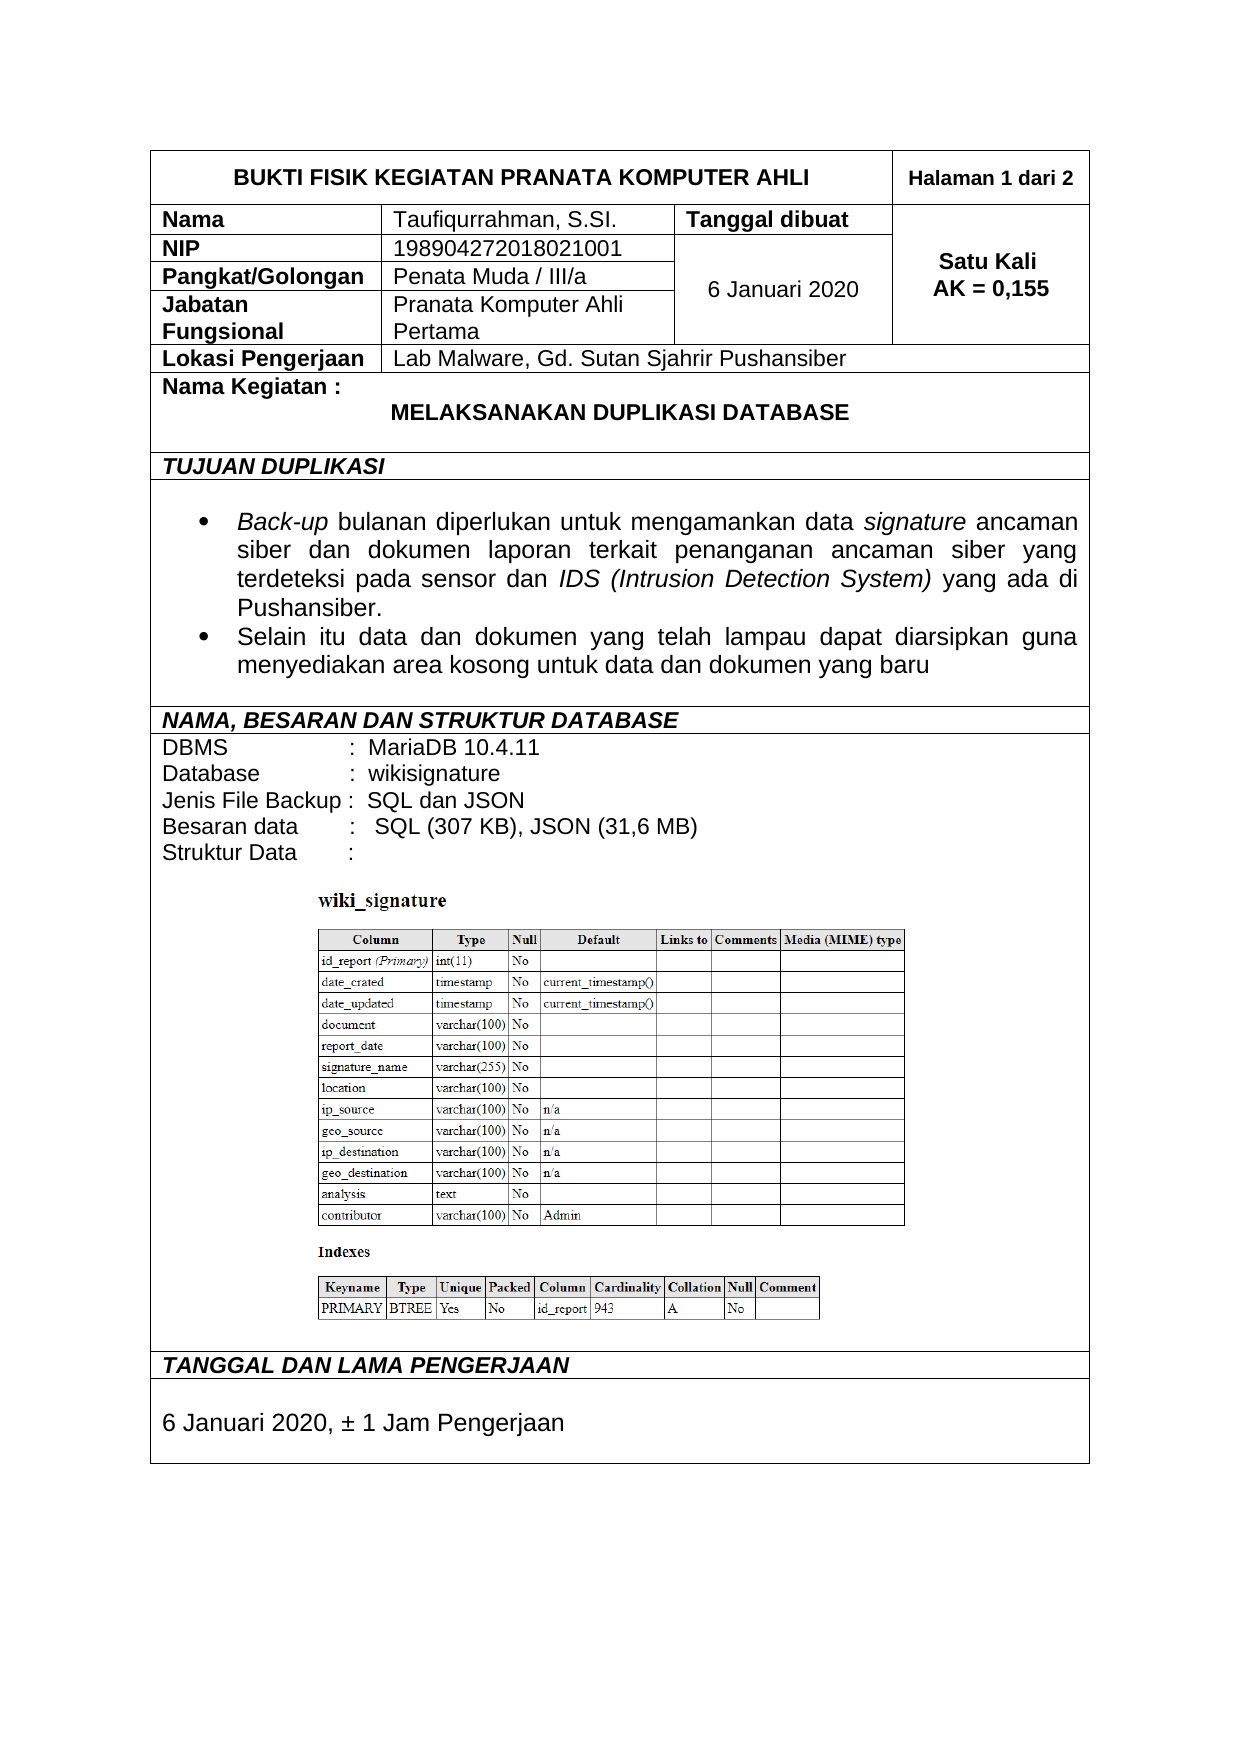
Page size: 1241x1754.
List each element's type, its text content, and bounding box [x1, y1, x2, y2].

table_cell DBMS : MariaDB 10.4.11 Database : wikisignature Jenis File Backup : SQL dan JSON Besaran data : SQL (307 KB), JSON (31,6 MB) Struktur Data : [151, 734, 1089, 1351]
table_cell Lokasi Pengerjaan [151, 345, 381, 372]
table_cell NIP [151, 235, 381, 261]
table_cell Lab Malware, Gd. Sutan Sjahrir Pushansiber [382, 345, 1089, 372]
table_cell TUJUAN DUPLIKASI [151, 453, 1089, 479]
table_cell 6 Januari 2020 [675, 235, 892, 344]
table_cell Pranata Komputer Ahli Pertama [382, 291, 674, 344]
table_cell 6 Januari 2020, ± 1 Jam Pengerjaan [151, 1379, 1089, 1463]
table_cell Tanggal dibuat [675, 205, 892, 234]
table_cell Nama Kegiatan : MELAKSANAKAN DUPLIKASI DATABASE [151, 373, 1089, 452]
table_cell Nama [151, 205, 381, 234]
table_header Halaman 1 dari 2 [893, 151, 1089, 204]
table_cell Pangkat/Golongan [151, 262, 381, 290]
table_cell NAMA, BESARAN DAN STRUKTUR DATABASE [151, 707, 1089, 733]
table_cell Jabatan Fungsional [151, 291, 381, 344]
table_cell Back-up bulanan diperlukan untuk mengamankan data signature ancaman siber dan dokumen laporan terkait penanganan ancaman siber yang terdeteksi pada sensor dan IDS (Intrusion Detection System) yang ada di Pushansiber. Selain itu data dan dokumen yang telah lampau dapat diarsipkan guna menyediakan area kosong untuk data dan dokumen yang baru [151, 480, 1089, 706]
table_cell Taufiqurrahman, S.SI. [382, 205, 674, 234]
table_cell Satu Kali AK = 0,155 [893, 205, 1089, 344]
table_cell 198904272018021001 [382, 235, 674, 261]
table_cell TANGGAL DAN LAMA PENGERJAAN [151, 1352, 1089, 1378]
table_header BUKTI FISIK KEGIATAN PRANATA KOMPUTER AHLI [151, 151, 892, 204]
table_cell Penata Muda / III/a [382, 262, 674, 290]
picture [316, 892, 924, 1325]
